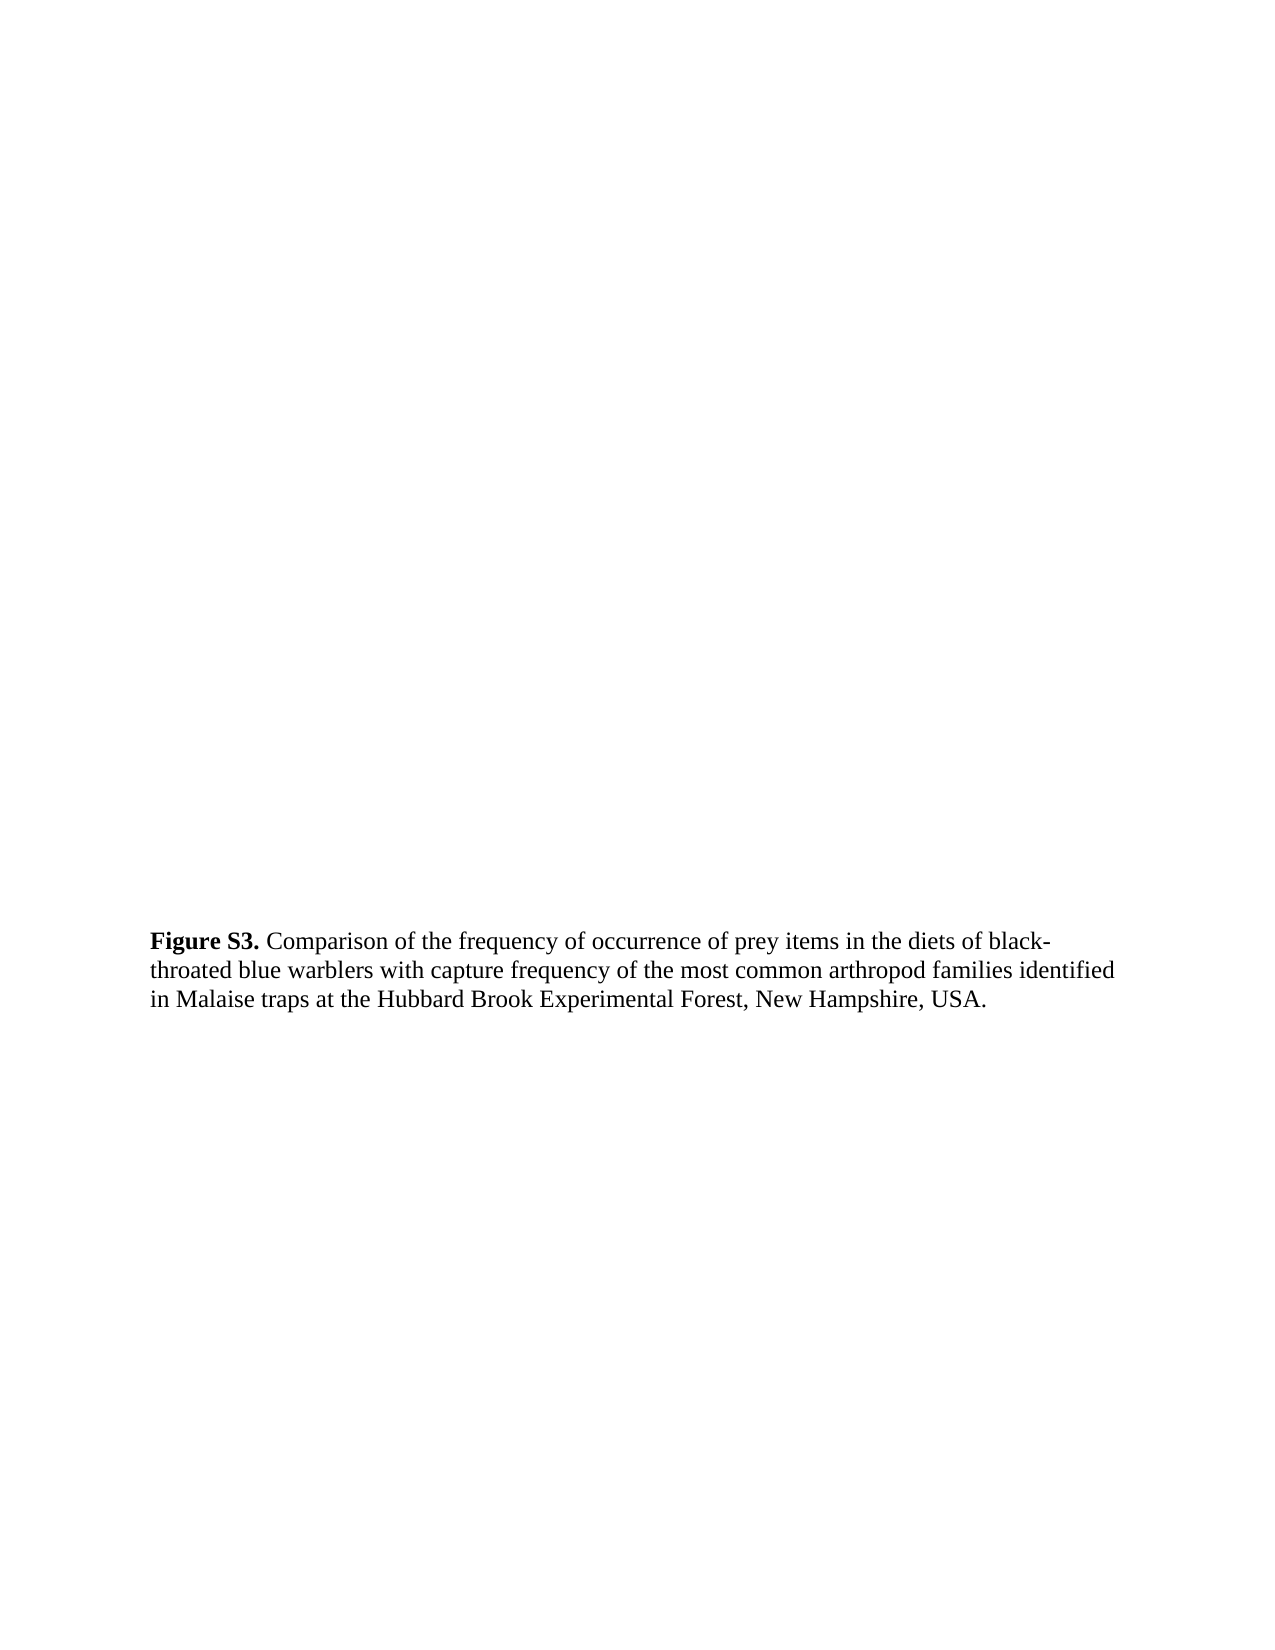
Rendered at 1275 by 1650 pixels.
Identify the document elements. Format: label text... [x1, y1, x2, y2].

text Figure S3. Comparison of the frequency of occurrence of prey items in the diets of black-throated blue warblers with capture frequency of the most common arthropod families identified in Malaise traps at the Hubbard Brook Experimental Forest, New Hampshire, USA. [150, 926, 1125, 1012]
